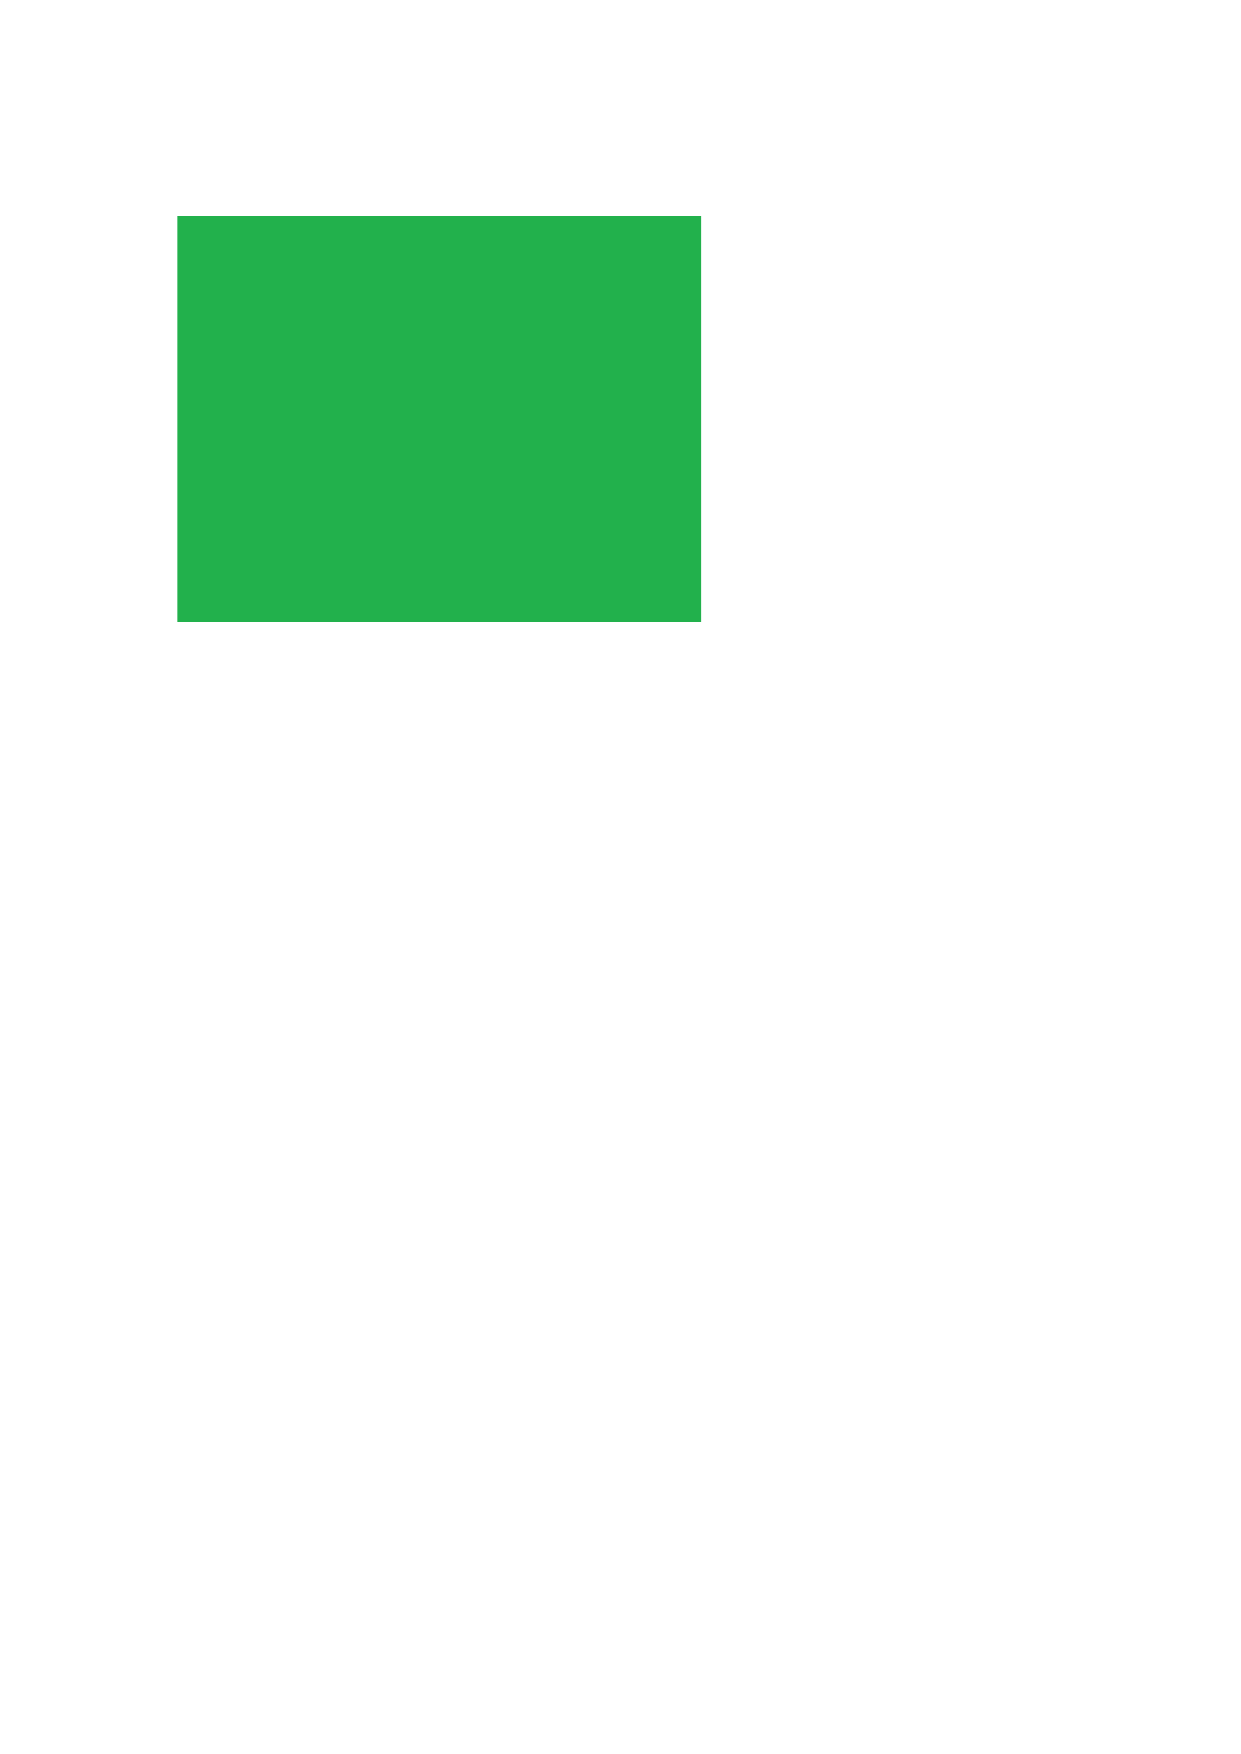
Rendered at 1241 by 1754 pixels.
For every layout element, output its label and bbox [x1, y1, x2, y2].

picture [177, 216, 702, 622]
